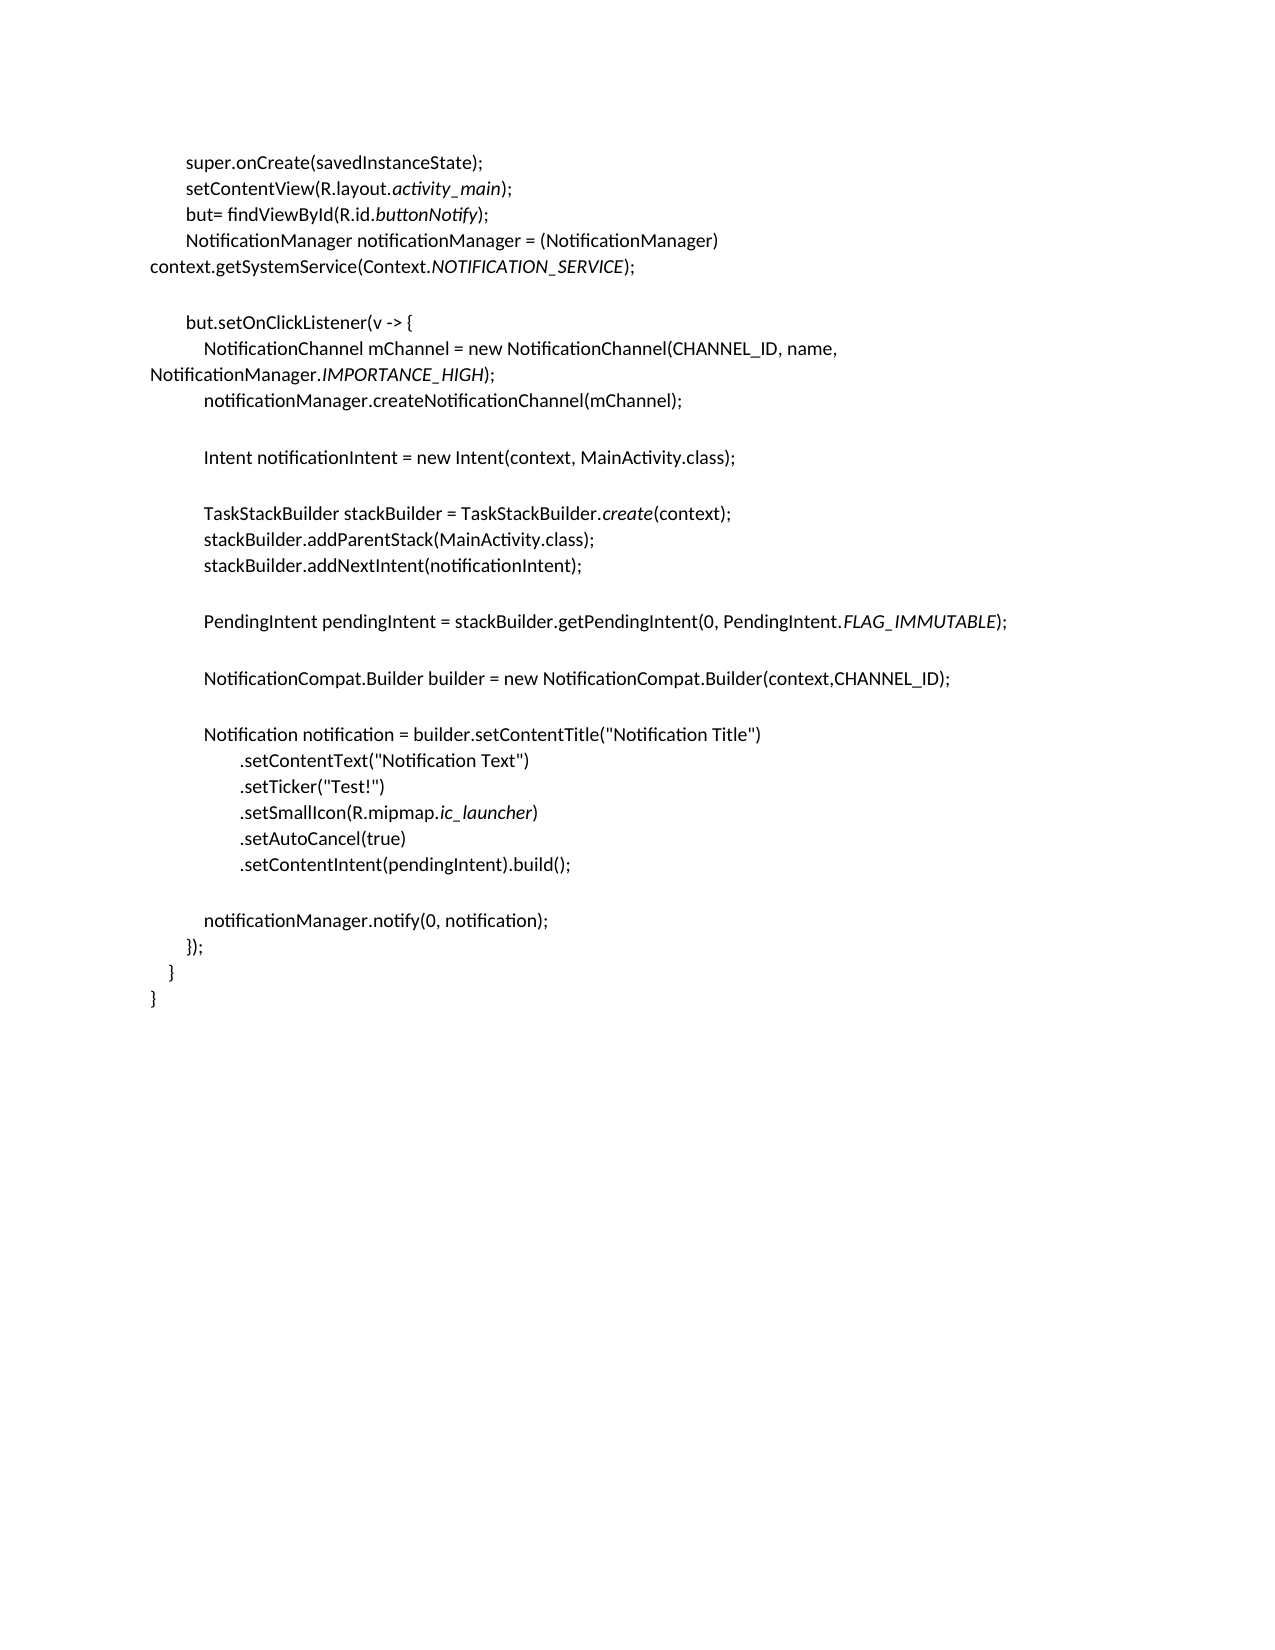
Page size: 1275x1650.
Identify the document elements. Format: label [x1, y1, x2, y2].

text [150, 150, 1125, 1011]
